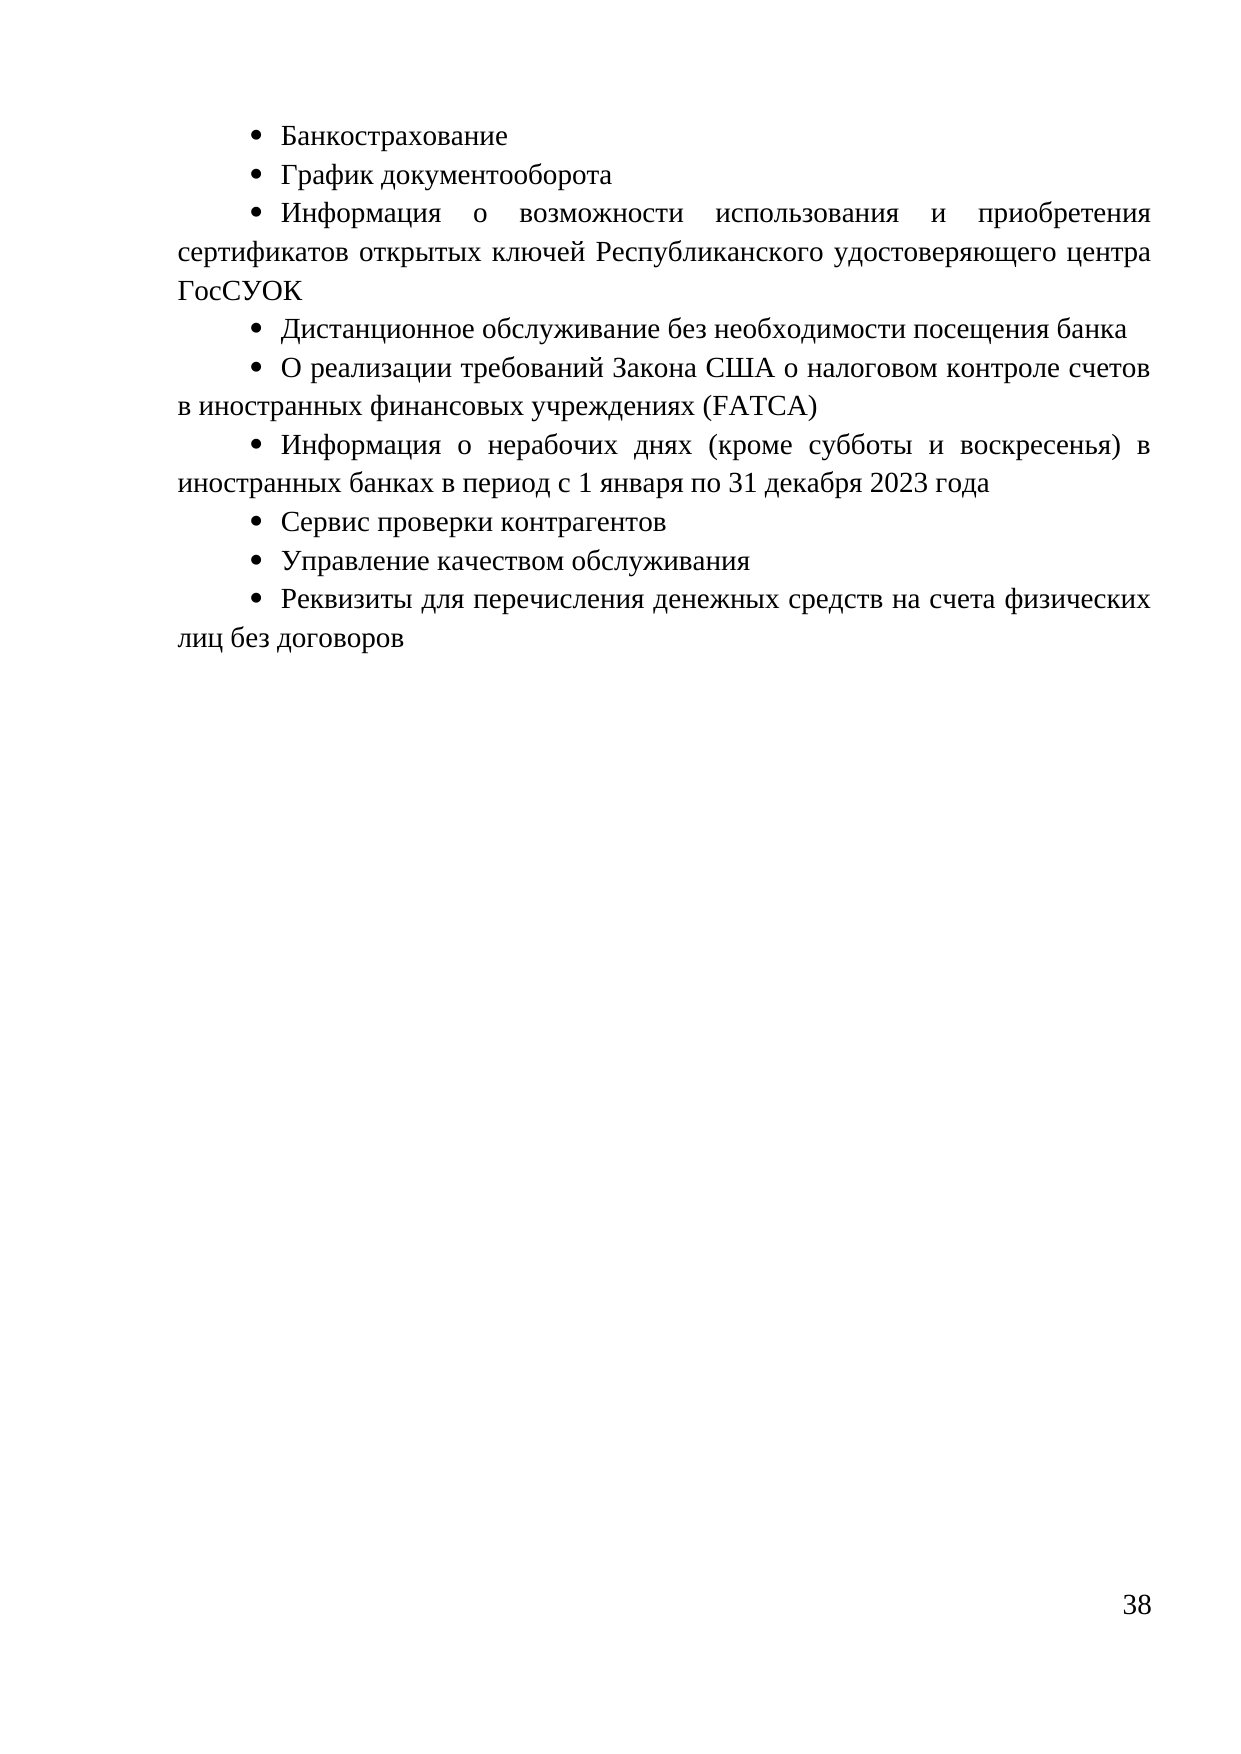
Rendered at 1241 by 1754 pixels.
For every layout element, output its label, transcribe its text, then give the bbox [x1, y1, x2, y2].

list О реализации требований Закона США о налоговом контроле счетов в иностранных финансовых учреждениях (FATCA) [177, 350, 1152, 422]
list Дистанционное обслуживание без необходимости посещения банка [177, 311, 1152, 345]
list Информация о нерабочих днях (кроме субботы и воскресенья) в иностранных банках в период с 1 января по 31 декабря 2023 года [177, 427, 1152, 499]
list Информация о возможности использования и приобретения сертификатов открытых ключей Республиканского удостоверяющего центра ГосСУОК [177, 195, 1152, 306]
list График документооборота [177, 157, 1152, 190]
list Реквизиты для перечисления денежных средств на счета физических лиц без договоров [177, 581, 1152, 654]
list Управление качеством обслуживания [177, 543, 1152, 576]
list Сервис проверки контрагентов [177, 504, 1152, 538]
list Банкострахование [177, 118, 1152, 152]
